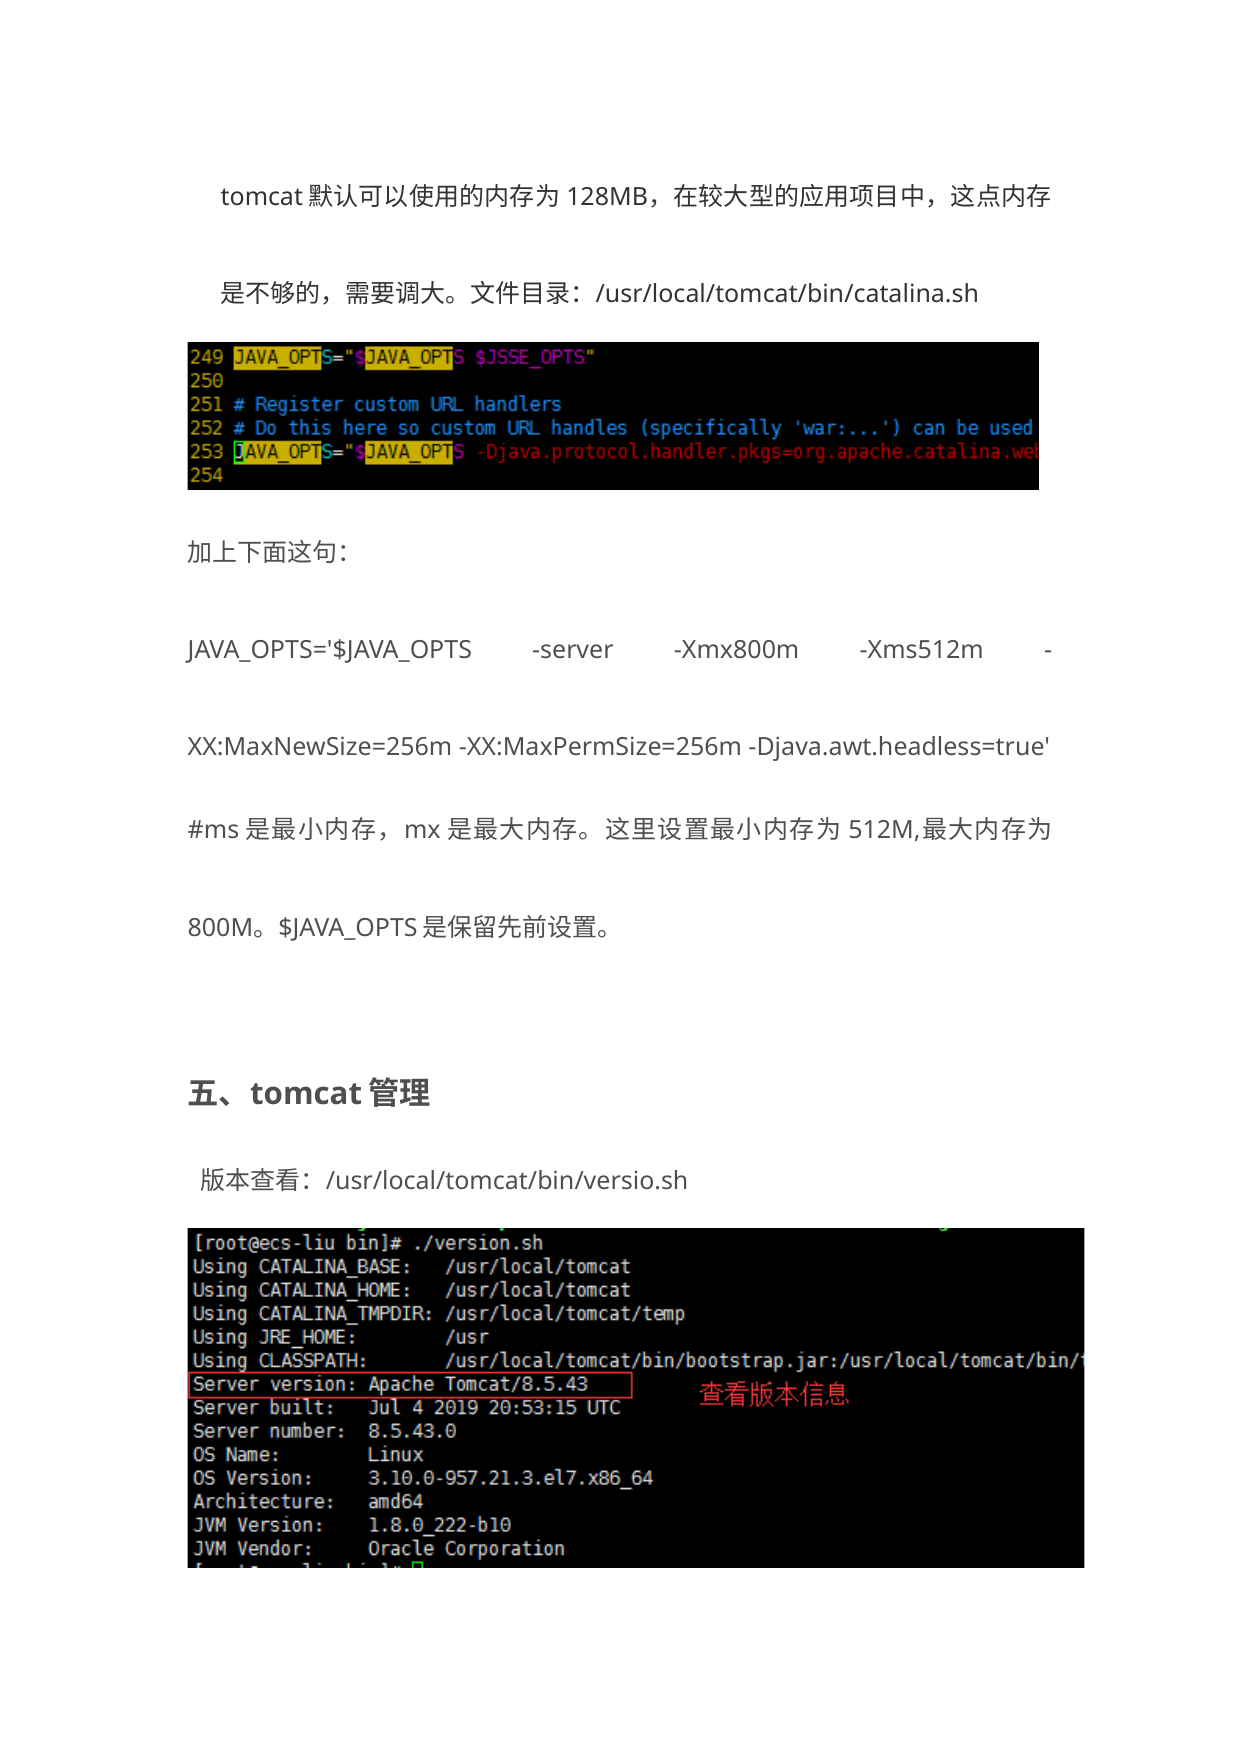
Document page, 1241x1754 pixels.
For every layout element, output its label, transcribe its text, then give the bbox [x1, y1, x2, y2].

picture [187, 342, 1039, 490]
list 版本查看：/usr/local/tomcat/bin/versio.sh [187, 1146, 1053, 1211]
picture [187, 1228, 1085, 1568]
list #ms是最小内存，mx是最大内存。这里设置最小内存为512M,最大内存为 800M。$JAVA_OPTS是保留先前设置。 [187, 795, 1053, 958]
list tomcat默认可以使用的内存为128MB，在较大型的应用项目中，这点内存是不够的，需要调大。文件目录：/usr/local/tomcat/bin/catalina.sh [220, 162, 1053, 324]
list 加上下面这句： JAVA_OPTS='$JAVA_OPTS -server -Xmx800m -Xms512m -XX:MaxNewSize=256m -XX:MaxPermSize=256m -Djava.awt.headless=true' [187, 518, 1053, 661]
list tomcat管理 [187, 1058, 1053, 1123]
list 加上下面这句： JAVA_OPTS='$JAVA_OPTS -server -Xmx800m -Xms512m -XX:MaxNewSize=256m -XX:MaxPermSize=256m -Djava.awt.headless=true' [187, 663, 1053, 778]
